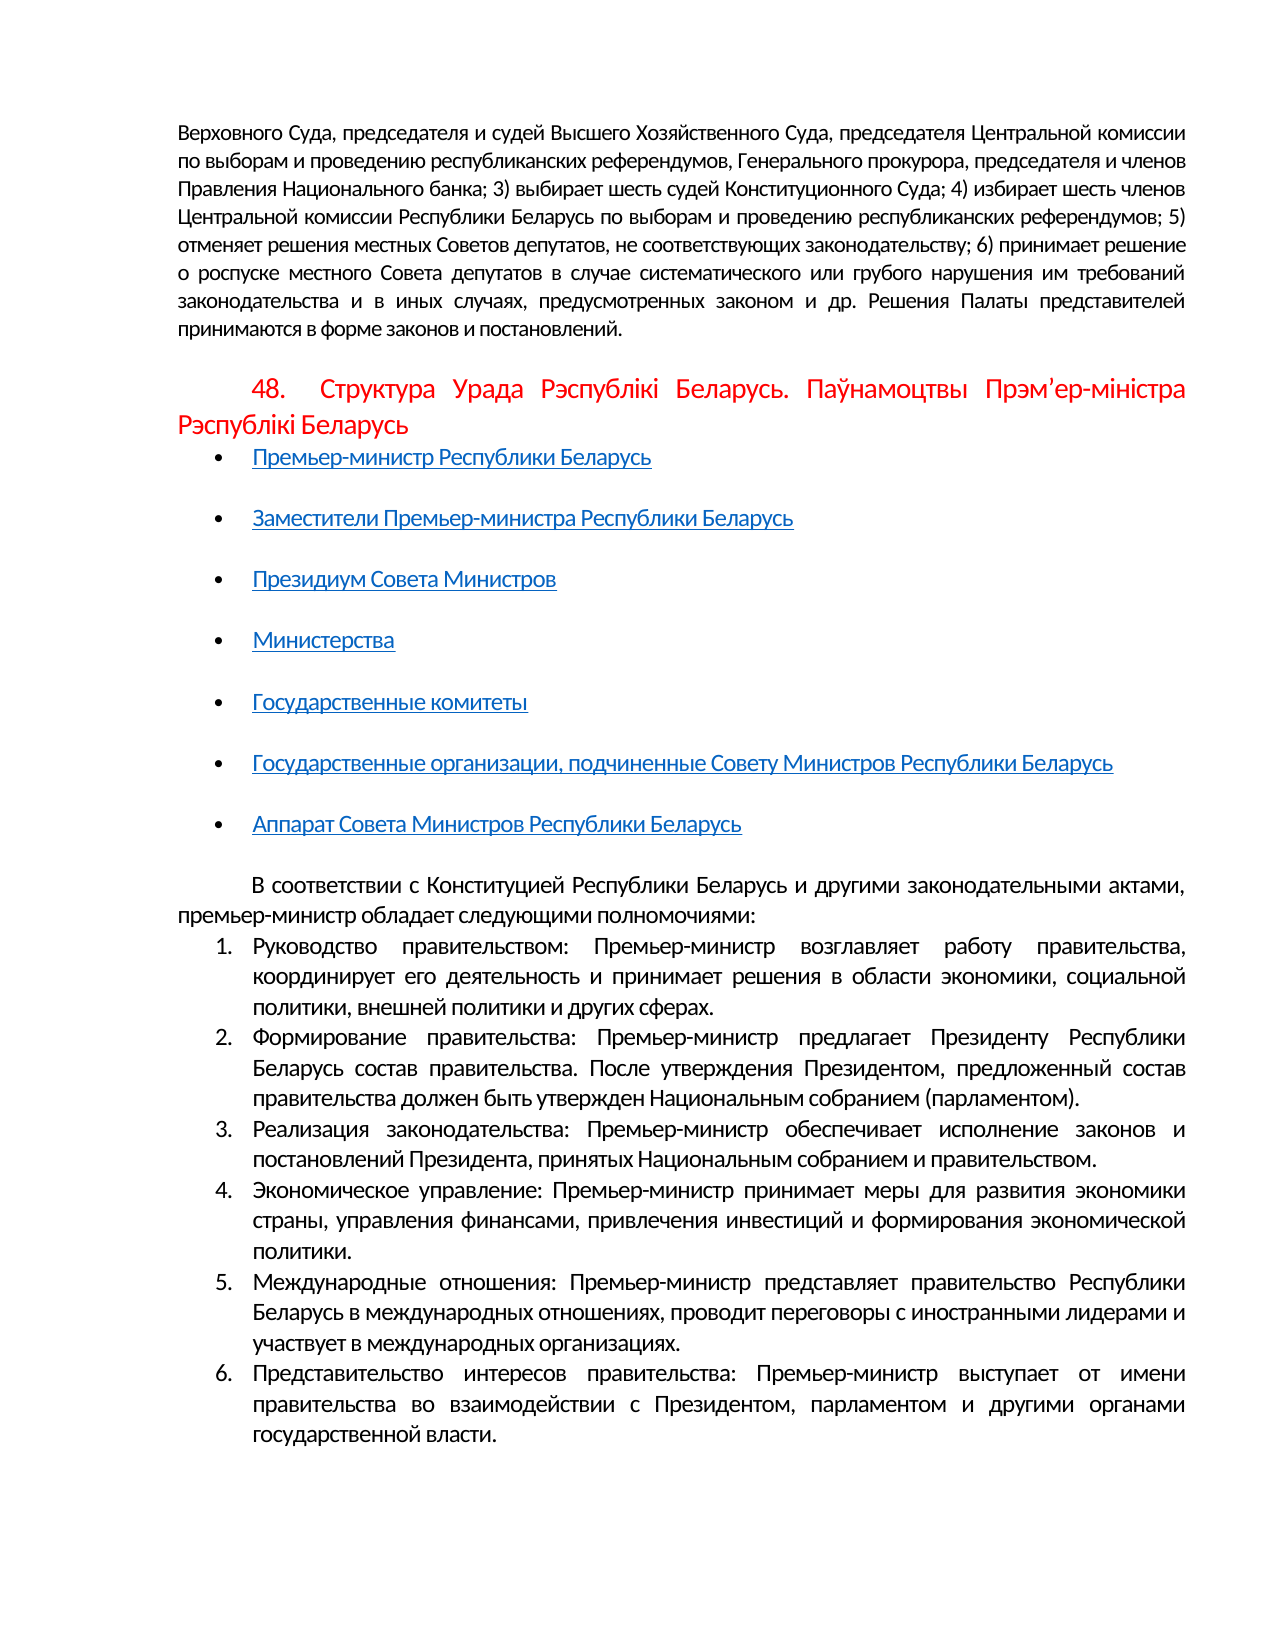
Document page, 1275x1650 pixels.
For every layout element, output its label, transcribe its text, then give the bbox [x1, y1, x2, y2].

list Заместители Премьер-министра Республики Беларусь [215, 503, 1186, 533]
list Государственные комитеты [215, 686, 1186, 716]
list Реализация законодательства: Премьер-министр обеспечивает исполнение законов и постановлений Президента, принятых Национальным собранием и правительством. [215, 1113, 1186, 1174]
list Экономическое управление: Премьер-министр принимает меры для развития экономики страны, управления финансами, привлечения инвестиций и формирования экономической политики. [215, 1174, 1186, 1266]
list Руководство правительством: Премьер-министр возглавляет работу правительства, координирует его деятельность и принимает решения в области экономики, социальной политики, внешней политики и других сферах. [215, 930, 1186, 1021]
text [177, 118, 1186, 342]
list Международные отношения: Премьер-министр представляет правительство Республики Беларусь в международных отношениях, проводит переговоры с иностранными лидерами и участвует в международных организациях. [215, 1266, 1186, 1357]
list Аппарат Совета Министров Республики Беларусь [215, 808, 1186, 838]
list Премьер-министр Республики Беларусь [215, 442, 1186, 472]
text В соответствии с Конституцией Республики Беларусь и другими законодательными актами, премьер-министр обладает следующими полномочиями: [177, 869, 1186, 930]
list Государственные организации, подчиненные Совету Министров Республики Беларусь [215, 747, 1186, 777]
list Представительство интересов правительства: Премьер-министр выступает от имени правительства во взаимодействии с Президентом, парламентом и другими органами государственной власти. [215, 1357, 1186, 1449]
text 48. Структура Урада Рэспублікі Беларусь. Паўнамоцтвы Прэм’ер-міністра Рэспублікі Беларусь [177, 370, 1186, 442]
list Формирование правительства: Премьер-министр предлагает Президенту Республики Беларусь состав правительства. После утверждения Президентом, предложенный состав правительства должен быть утвержден Национальным собранием (парламентом). [215, 1021, 1186, 1113]
list Президиум Совета Министров [215, 564, 1186, 594]
list Министерства [215, 625, 1186, 655]
